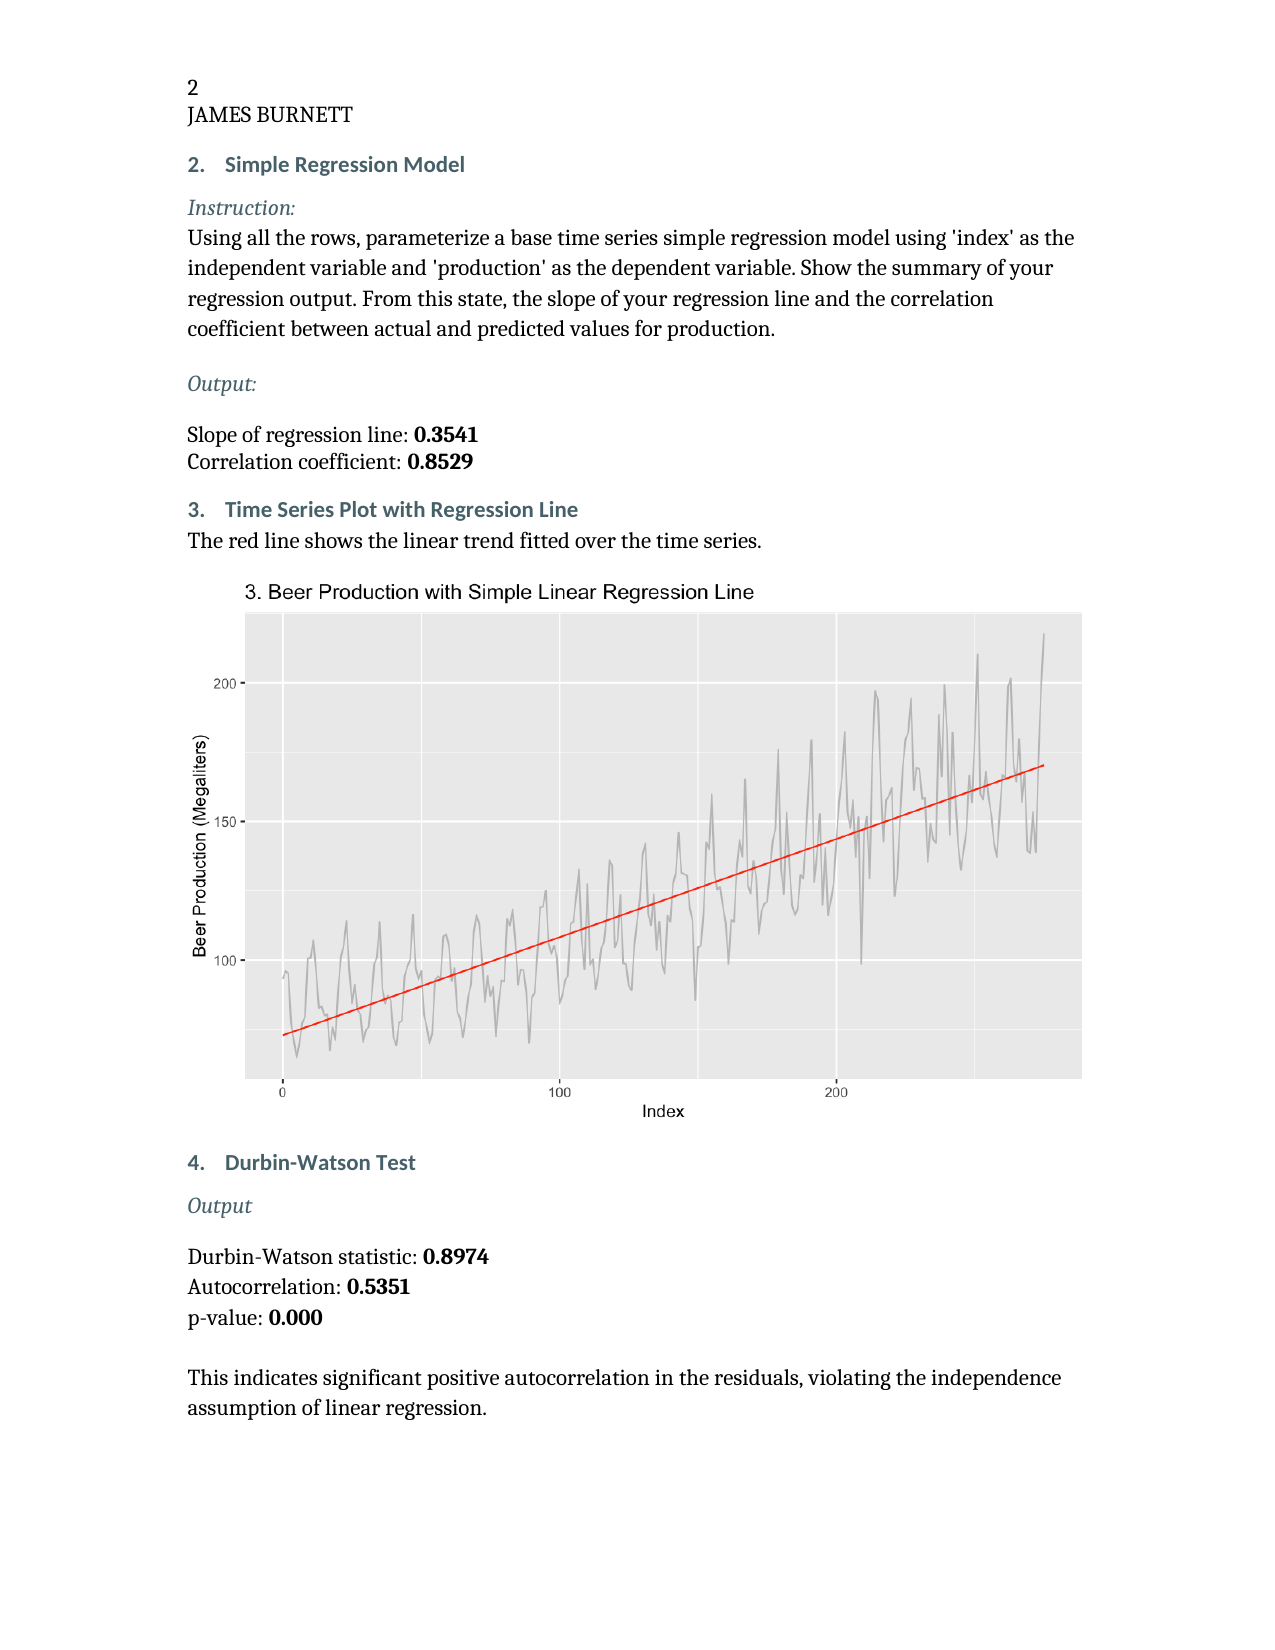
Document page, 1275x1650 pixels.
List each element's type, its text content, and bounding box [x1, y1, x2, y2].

subtitle Output [187, 1192, 1087, 1219]
text Instruction: Using all the rows, parameterize a base time series simple regression model using 'index' as the independent variable and 'production' as the dependent variable. Show the summary of your regression output. From this state, the slope of your regression line and the correlation coefficient between actual and predicted values for production. [187, 195, 1087, 342]
subtitle Output: [187, 371, 1087, 397]
text Correlation coefficient: 0.8529 [187, 448, 1087, 475]
picture [187, 578, 1088, 1124]
subtitle Durbin-Watson Test [187, 1148, 1087, 1176]
text Durbin-Watson statistic: 0.8974 Autocorrelation: 0.5351 p-value: 0.000 This indicates significant positive autocorrelation in the residuals, violating the independence assumption of linear regression. [187, 1244, 1087, 1421]
text Slope of regression line: 0.3541 [187, 422, 1087, 448]
subtitle Time Series Plot with Regression Line [187, 496, 1087, 524]
subtitle Simple Regression Model [187, 150, 1087, 178]
text The red line shows the linear trend fitted over the time series. [187, 528, 1087, 554]
